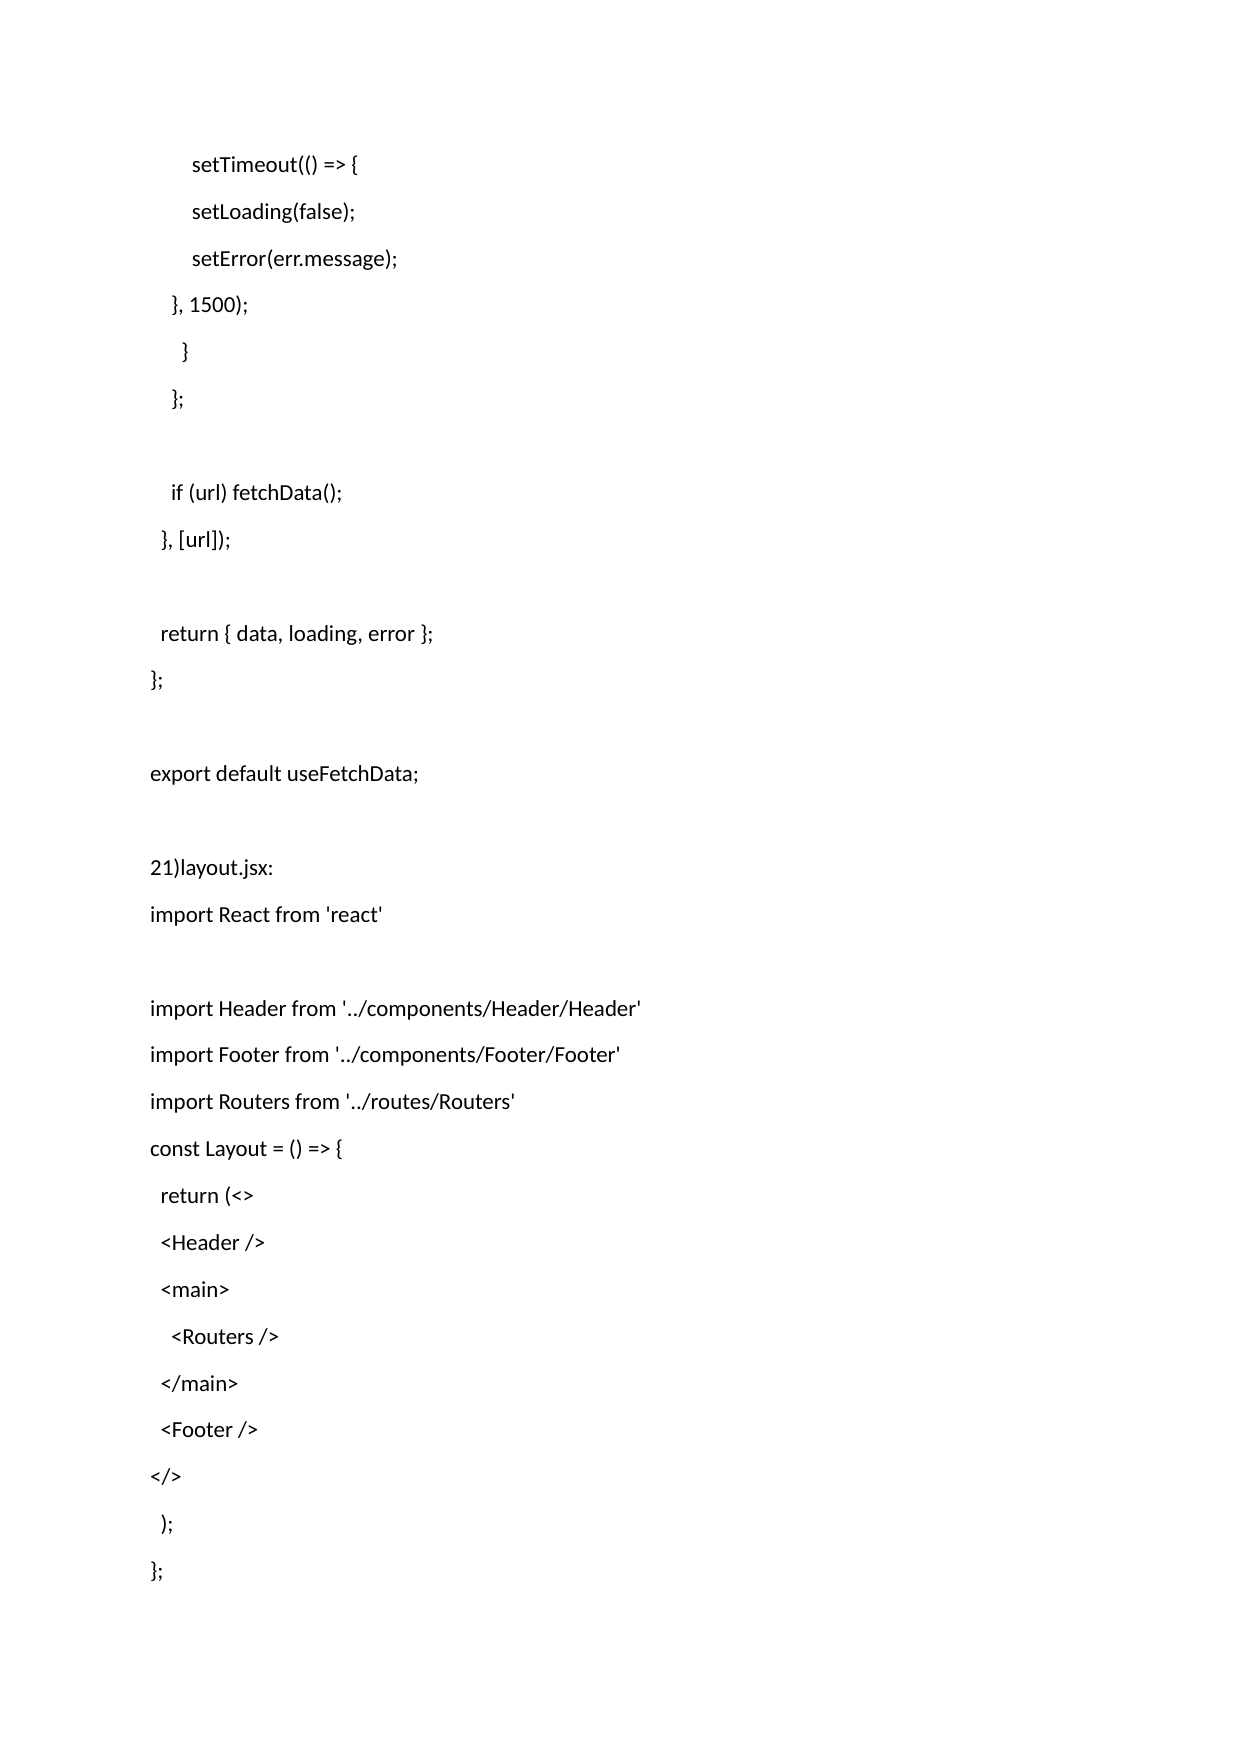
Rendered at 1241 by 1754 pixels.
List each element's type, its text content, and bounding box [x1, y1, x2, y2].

text </main> [150, 1369, 1090, 1397]
text setTimeout(() => { [150, 150, 1090, 178]
text export default useFetchData; [150, 759, 1090, 787]
text import Header from '../components/Header/Header' [150, 994, 1090, 1022]
text import Footer from '../components/Footer/Footer' [150, 1041, 1090, 1069]
text }, 1500); [150, 291, 1090, 319]
text <Routers /> [150, 1322, 1090, 1350]
text const Layout = () => { [150, 1134, 1090, 1162]
text }, [url]); [150, 525, 1090, 553]
text return { data, loading, error }; [150, 619, 1090, 647]
text 21)layout.jsx: [150, 853, 1090, 881]
text }; [150, 666, 1090, 694]
text ); [150, 1509, 1090, 1537]
text return (<> [150, 1181, 1090, 1209]
text setLoading(false); [150, 197, 1090, 225]
text <Header /> [150, 1228, 1090, 1256]
text </> [150, 1462, 1090, 1491]
text import Routers from '../routes/Routers' [150, 1087, 1090, 1116]
text }; [150, 384, 1090, 412]
text } [150, 337, 1090, 366]
text import React from 'react' [150, 900, 1090, 928]
text }; [150, 1556, 1090, 1584]
text <main> [150, 1275, 1090, 1303]
text if (url) fetchData(); [150, 478, 1090, 506]
text <Footer /> [150, 1416, 1090, 1444]
text setError(err.message); [150, 244, 1090, 272]
